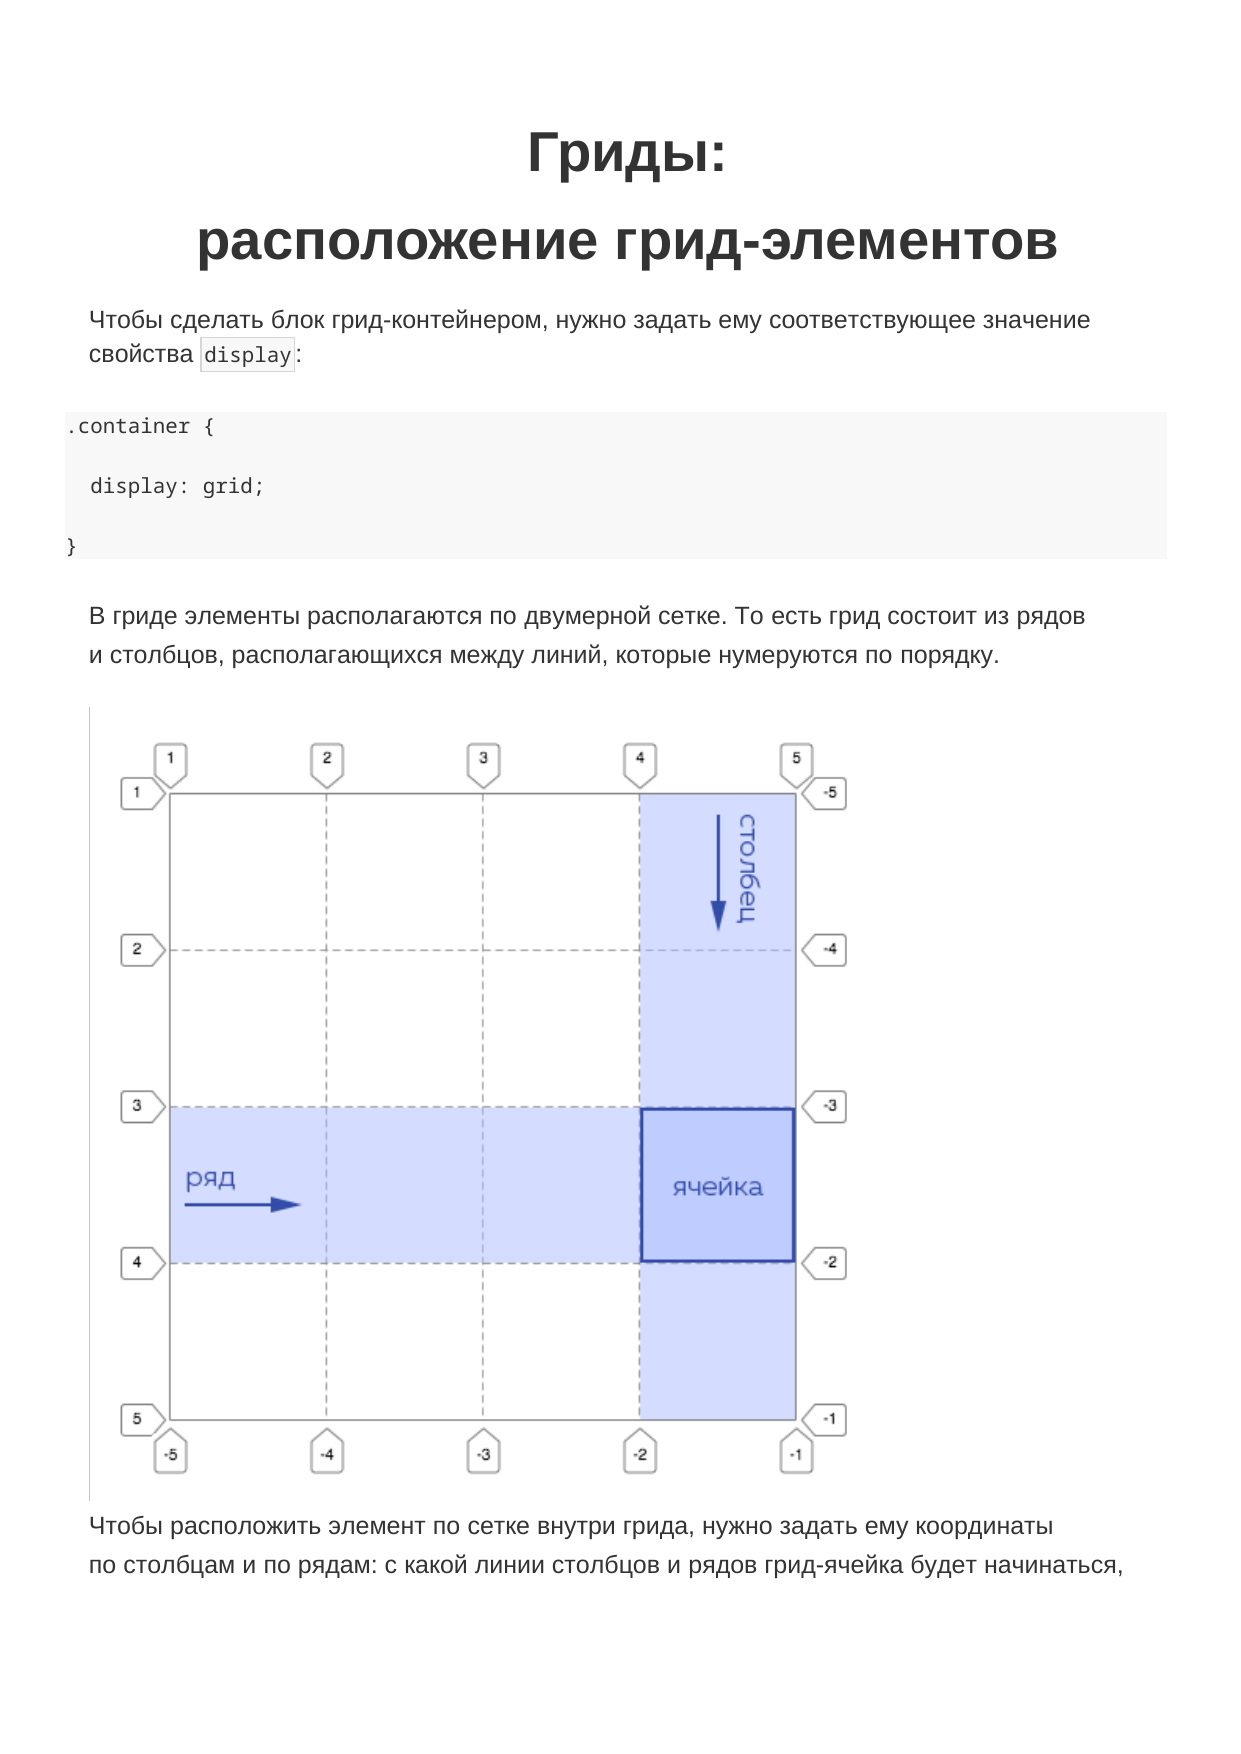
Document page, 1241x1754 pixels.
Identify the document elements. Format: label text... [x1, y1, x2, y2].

text } [65, 531, 1167, 559]
text Чтобы сделать блок грид-контейнером, нужно задать ему соответствующее значение свойства display: [89, 294, 1167, 372]
text display: grid; [65, 471, 1167, 500]
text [89, 1500, 1167, 1578]
picture [88, 707, 883, 1501]
text Гриды: [89, 118, 1167, 183]
text В гриде элементы располагаются по двумерной сетке. То есть грид состоит из рядов и столбцов, располагающихся между линий, которые нумеруются по порядку. [89, 591, 1167, 669]
text .container { [65, 412, 1167, 440]
text расположение грид-элементов [89, 206, 1167, 271]
